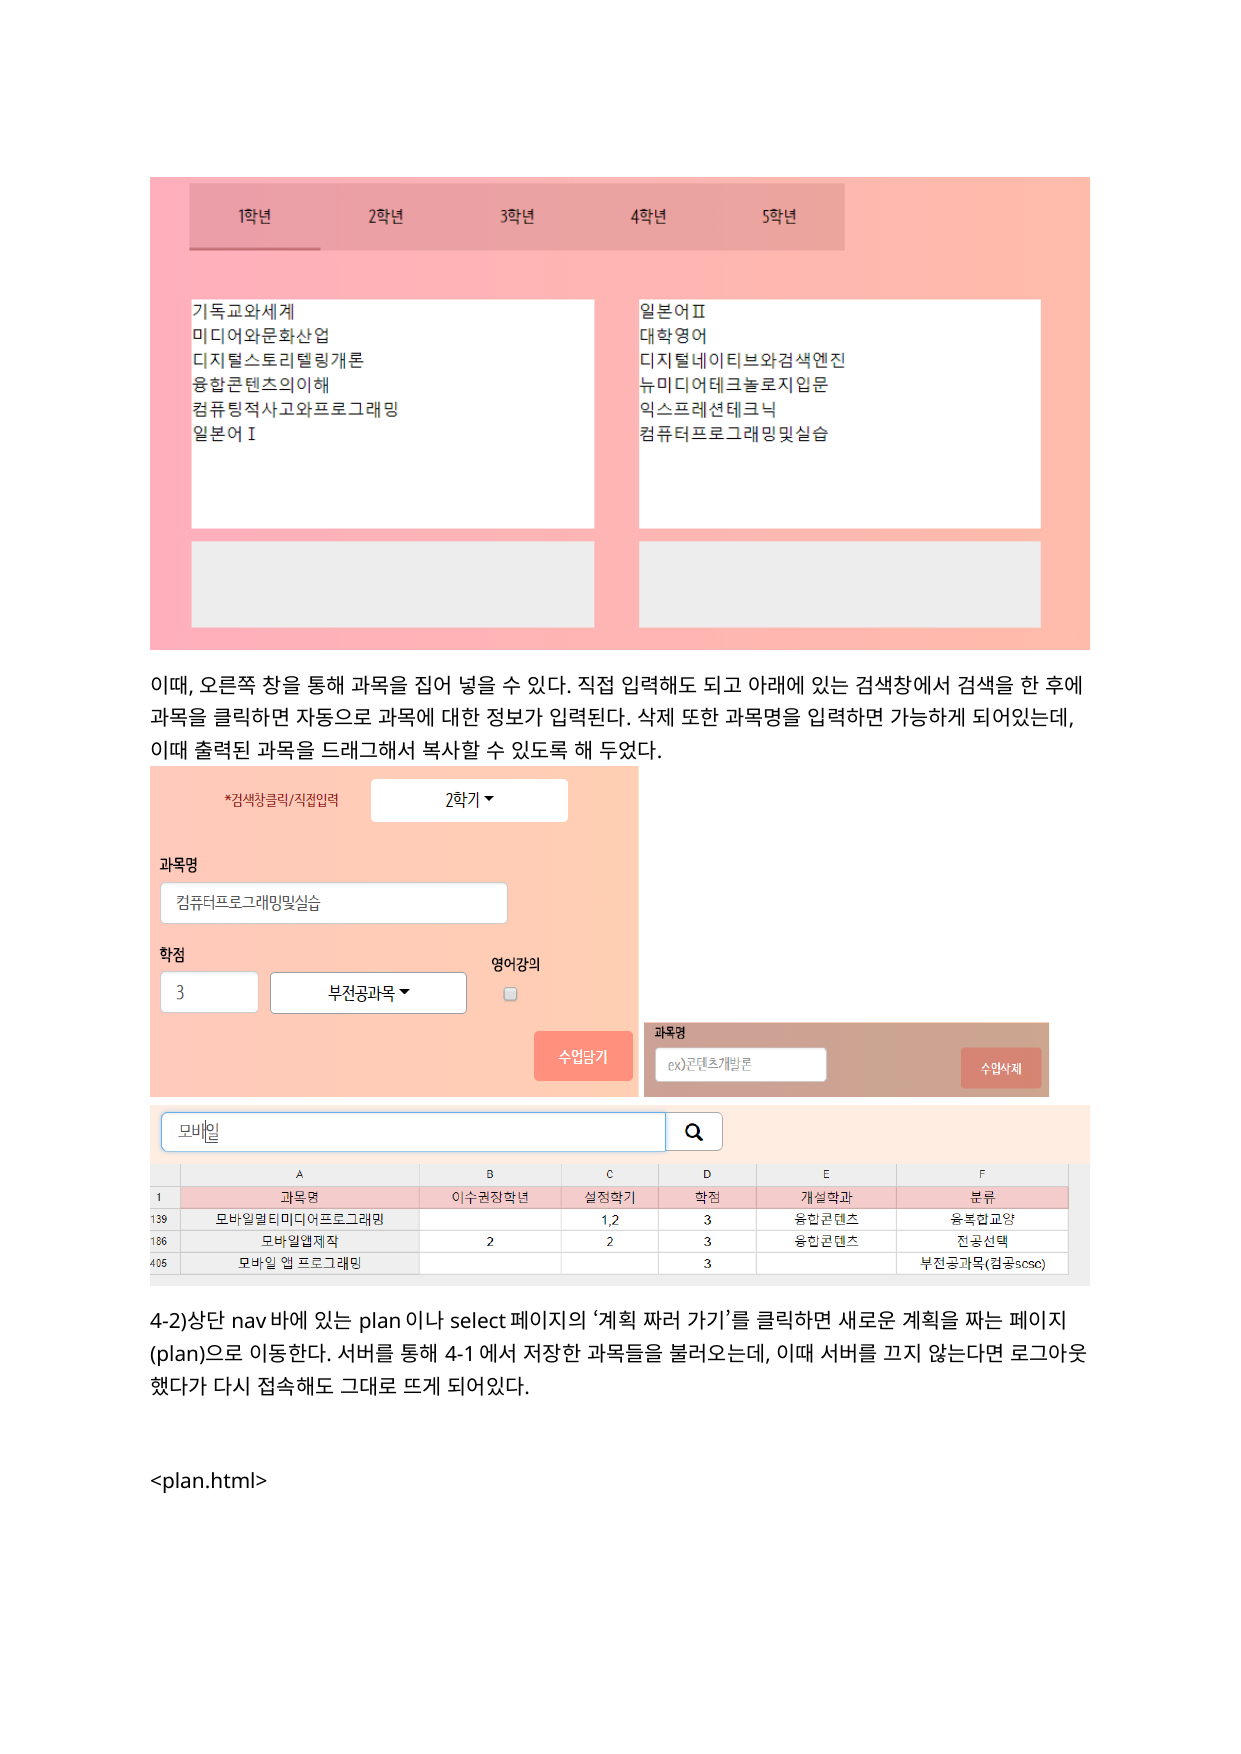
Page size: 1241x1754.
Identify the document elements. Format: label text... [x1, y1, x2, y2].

text <plan.html> [150, 1467, 1090, 1495]
picture [150, 766, 639, 1097]
picture [150, 177, 1091, 650]
picture [644, 1022, 1050, 1097]
text 4-2)상단 nav바에 있는 plan이나 select페이지의 ‘계획 짜러 가기’를 클릭하면 새로운 계획을 짜는 페이지(plan)으로 이동한다. 서버를 통해 4-1에서 저장한 과목들을 불러오는데, 이때 서버를 끄지 않는다면 로그아웃 했다가 다시 접속해도 그대로 뜨게 되어있다. [150, 1304, 1090, 1400]
picture [150, 1105, 1091, 1286]
